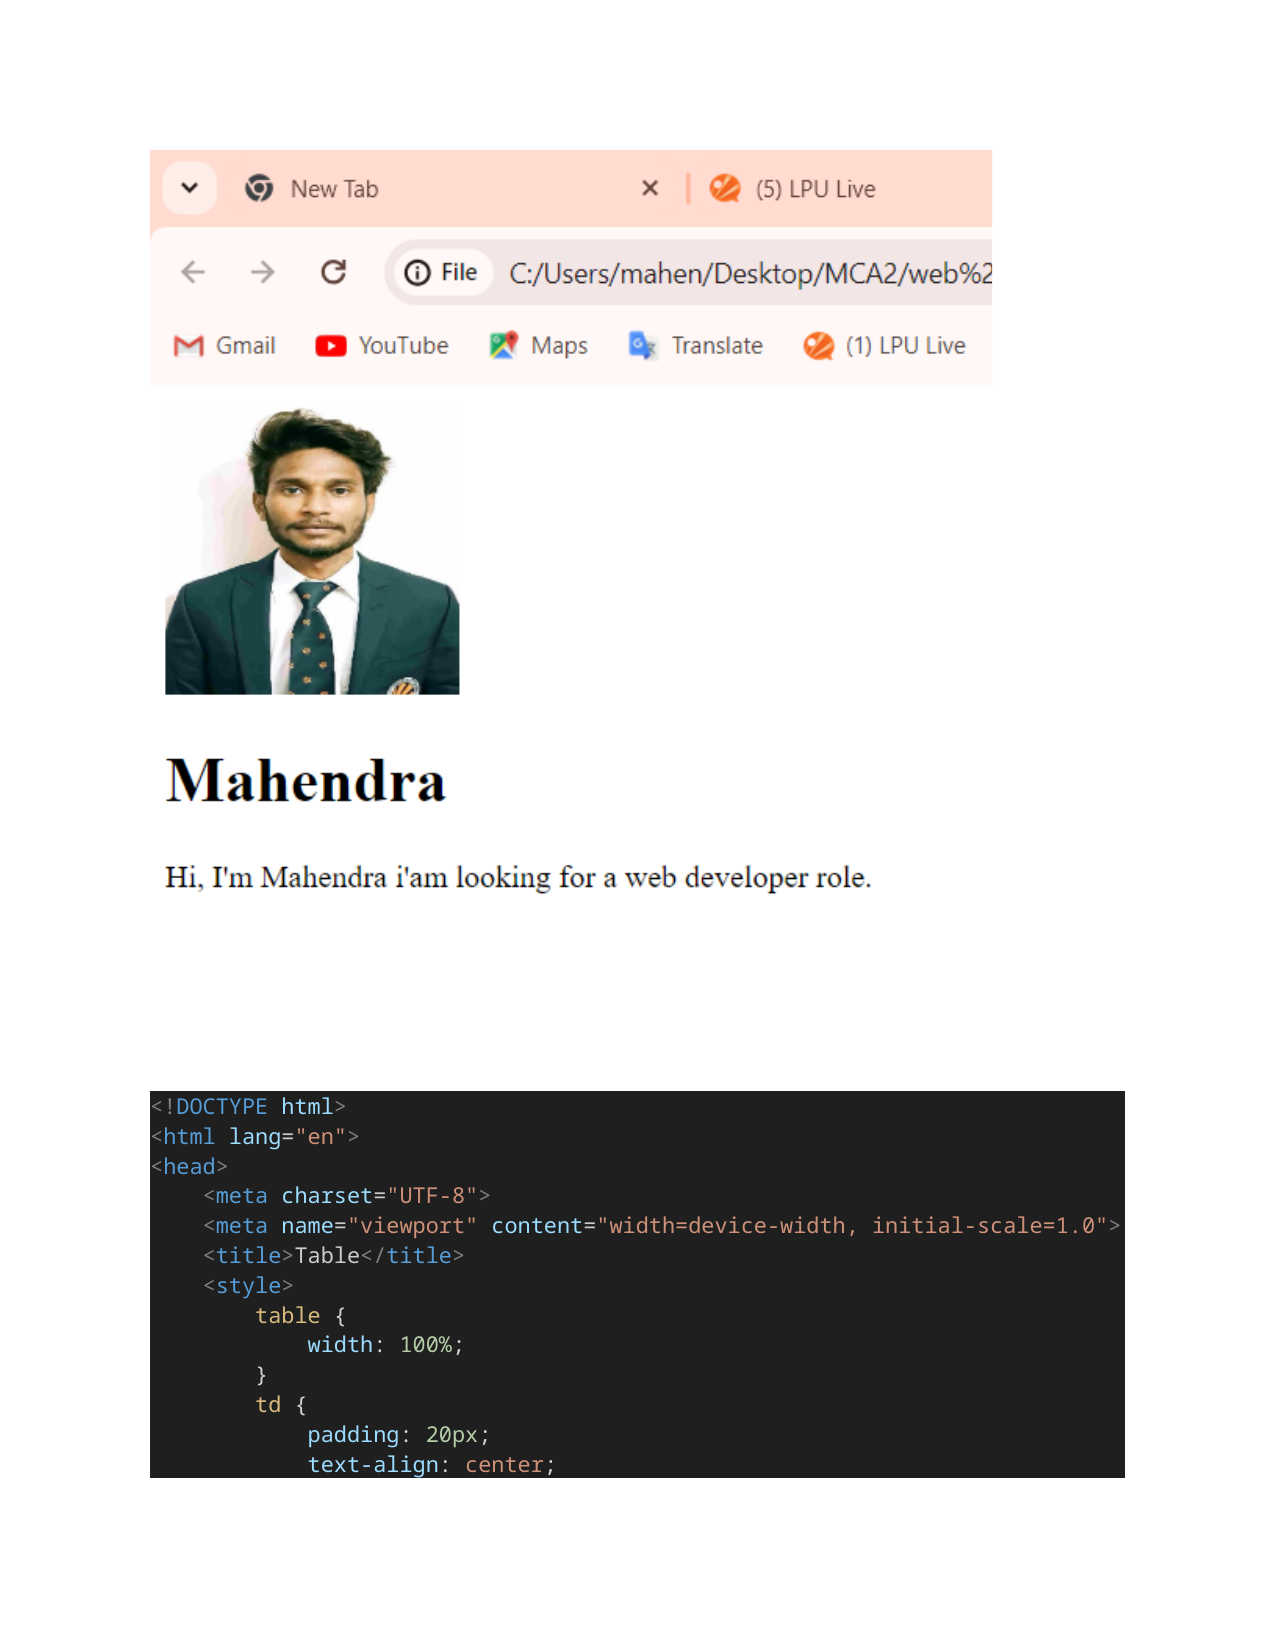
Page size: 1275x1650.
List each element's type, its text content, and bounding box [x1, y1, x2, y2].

text <title>Table</title> [150, 1240, 1125, 1270]
text width: 100%; [150, 1329, 1125, 1359]
text td { [150, 1389, 1125, 1419]
text <head> [150, 1151, 1125, 1180]
text padding: 20px; [150, 1419, 1125, 1448]
text <meta charset="UTF-8"> [150, 1180, 1125, 1210]
text <meta name="viewport" content="width=device-width, initial-scale=1.0"> [150, 1210, 1125, 1240]
text } [150, 1359, 1125, 1389]
text <!DOCTYPE html> [150, 1091, 1125, 1121]
text <html lang="en"> [150, 1121, 1125, 1151]
text table { [150, 1299, 1125, 1329]
picture [150, 150, 993, 1072]
text <style> [150, 1270, 1125, 1299]
text text-align: center; [150, 1448, 1125, 1478]
